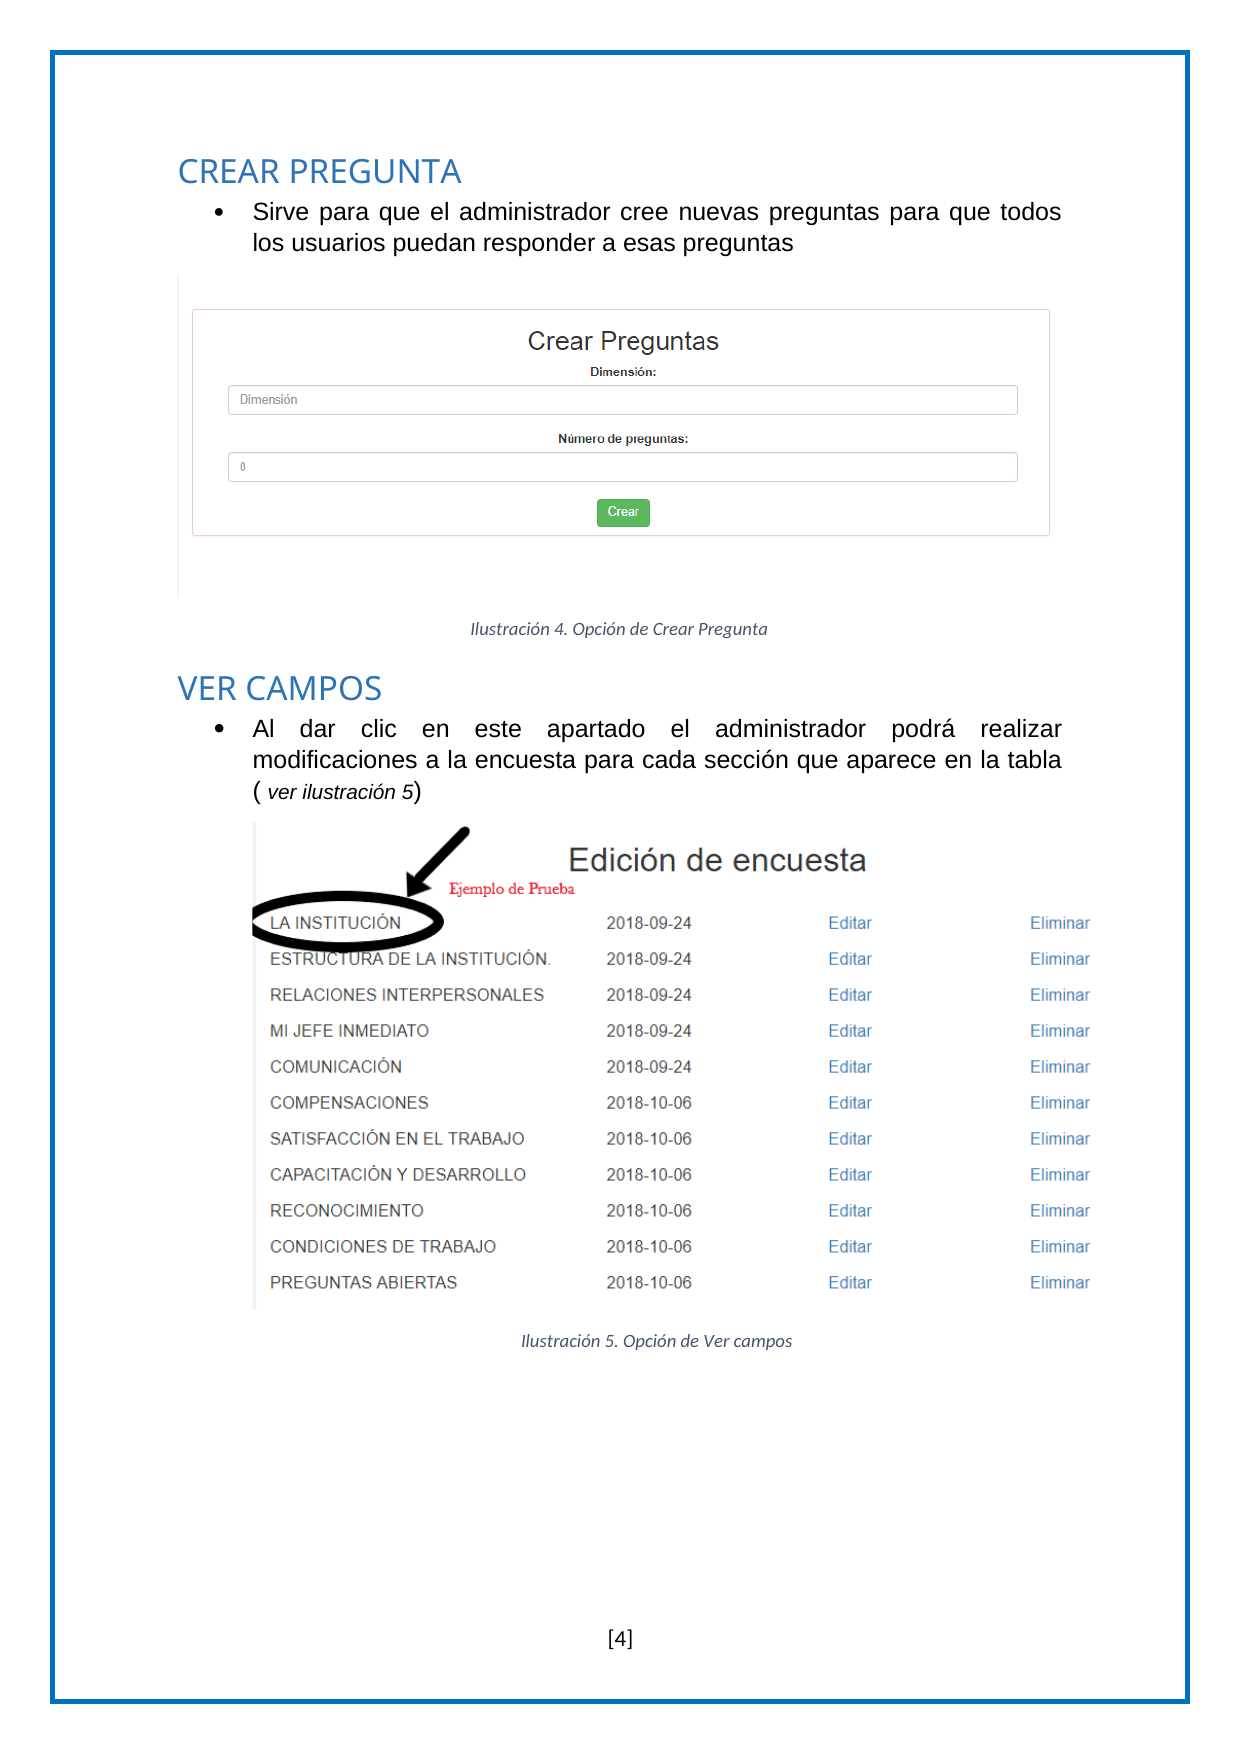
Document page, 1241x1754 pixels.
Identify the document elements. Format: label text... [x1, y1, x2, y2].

picture [177, 275, 1063, 598]
subtitle VER CAMPOS [177, 665, 1063, 710]
list Al dar clic en este apartado el administrador podrá realizar modificaciones a la encuesta para cada sección que aparece en la tabla ( ver ilustración 5) [215, 714, 1063, 805]
picture [252, 823, 1138, 1309]
text Ilustración 4. Opción de Crear Pregunta [177, 617, 1063, 640]
subtitle CREAR PREGUNTA [177, 148, 1063, 193]
text Ilustración 5. Opción de Ver campos [252, 1329, 1063, 1352]
list Sirve para que el administrador cree nuevas preguntas para que todos los usuarios puedan responder a esas preguntas [215, 197, 1063, 256]
